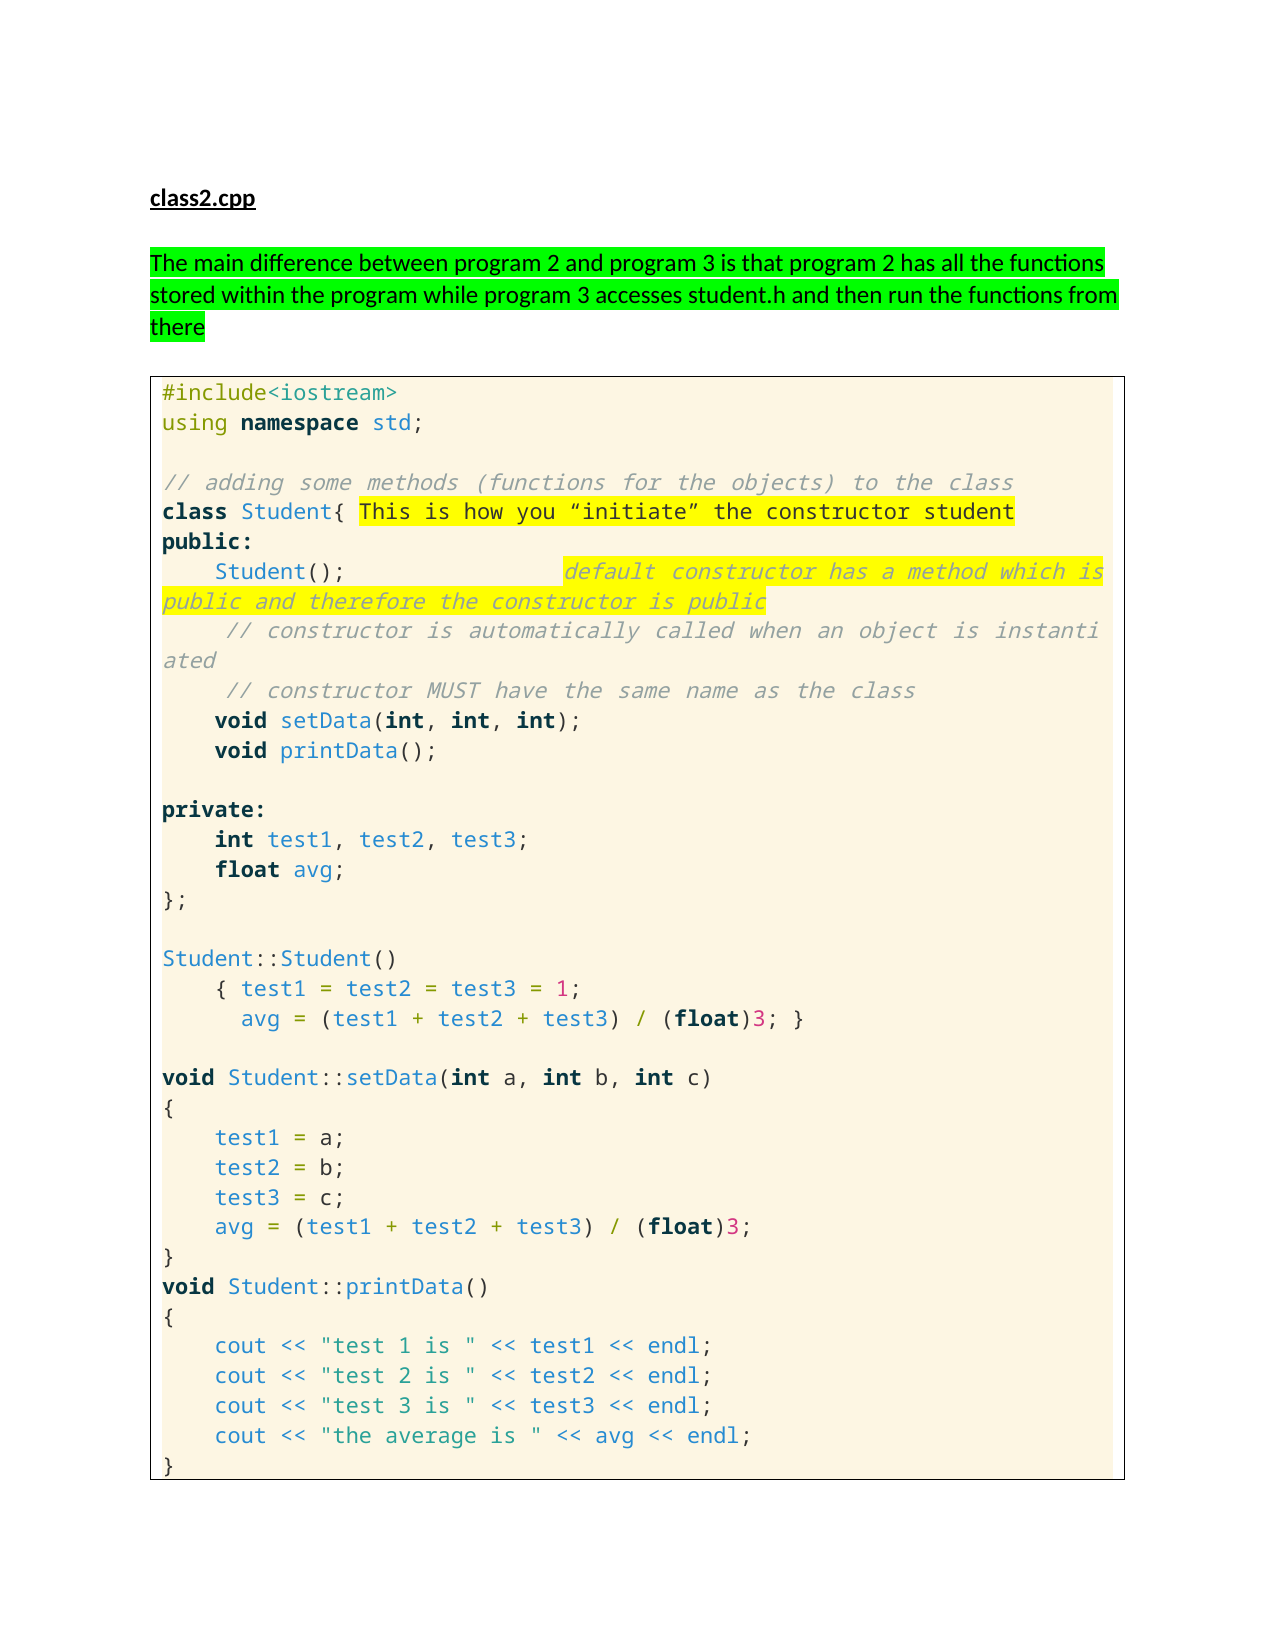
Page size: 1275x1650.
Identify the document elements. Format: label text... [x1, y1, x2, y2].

text class2.cpp [150, 182, 1125, 213]
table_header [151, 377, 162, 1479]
text The main difference between program 2 and program 3 is that program 2 has all the functions stored within the program while program 3 accesses student.h and then run the functions from there [150, 247, 1125, 342]
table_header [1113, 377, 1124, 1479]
